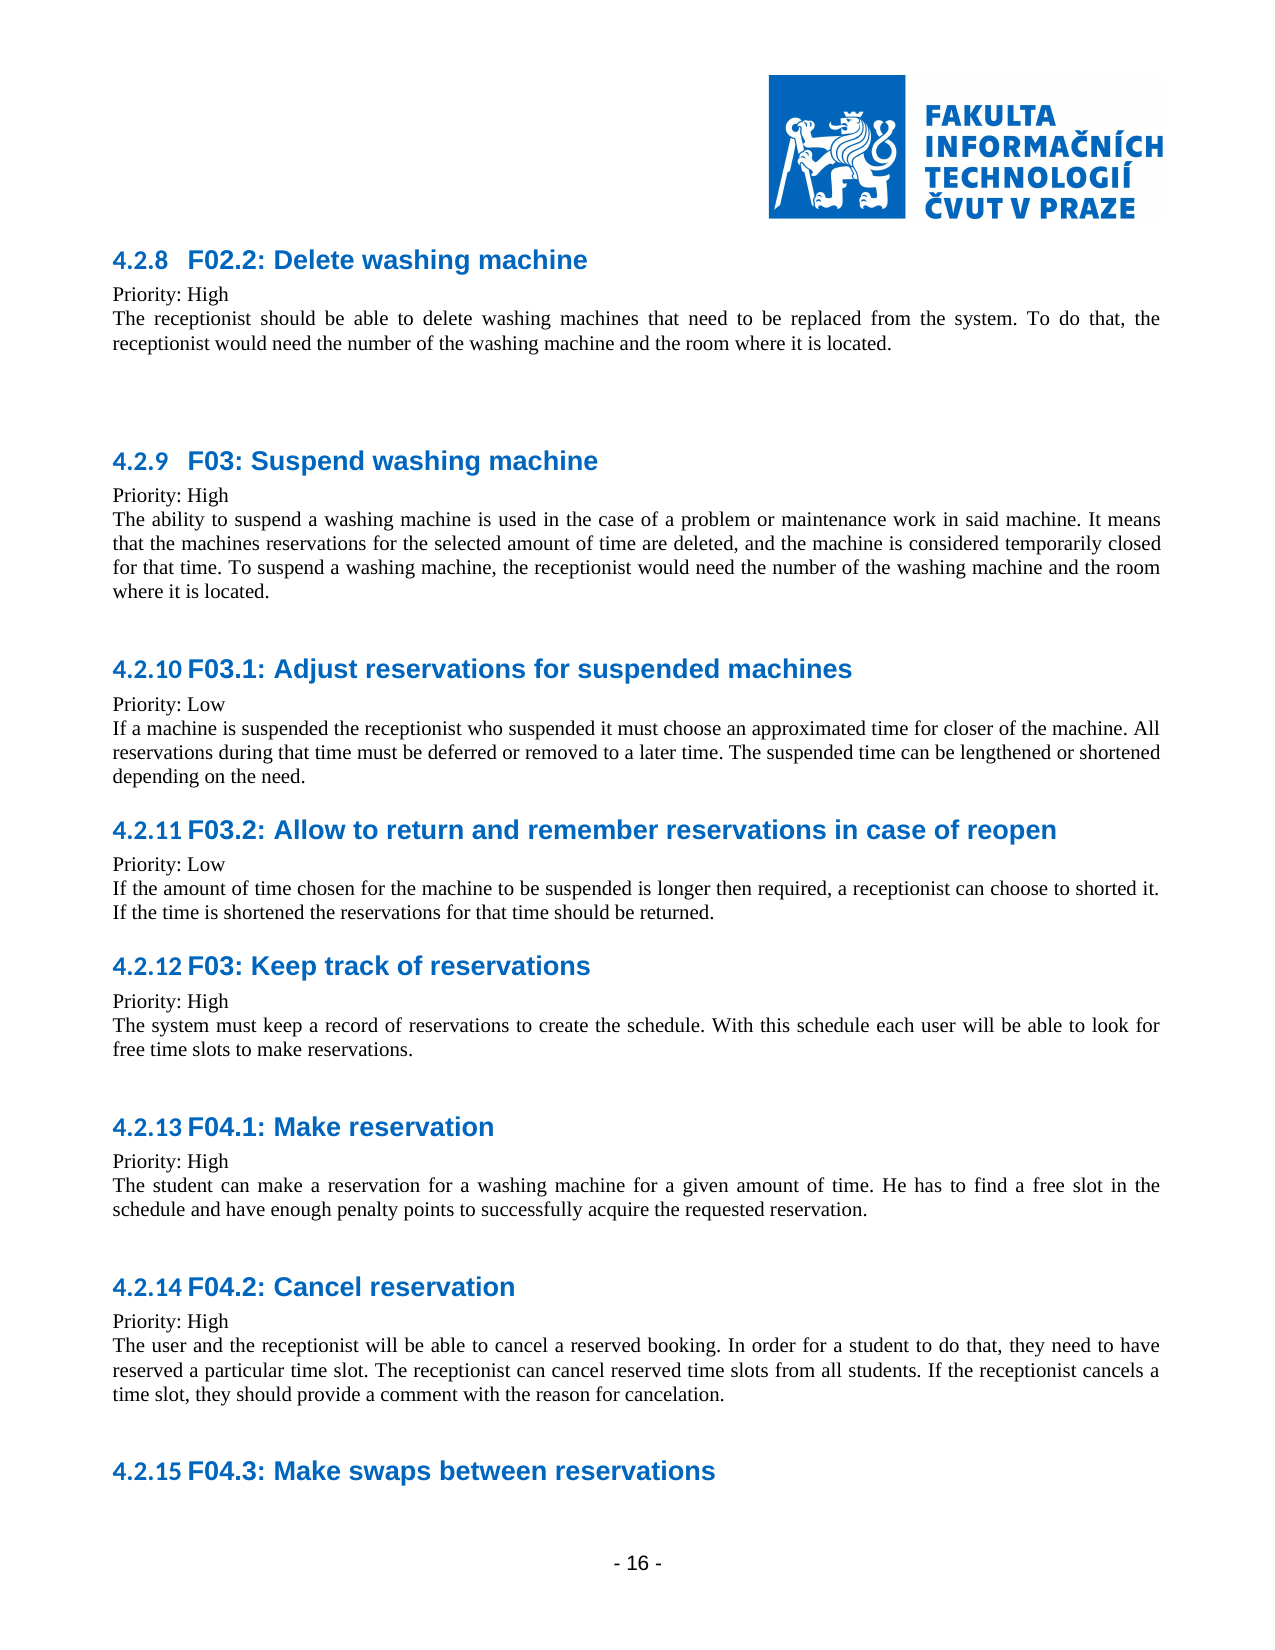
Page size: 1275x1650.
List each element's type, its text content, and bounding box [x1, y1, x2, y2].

subtitle F03: Keep track of reservations [112, 949, 1162, 982]
subtitle F03: Suspend washing machine [112, 444, 1162, 477]
text The student can make a reservation for a washing machine for a given amount of time. He has to find a free slot in the schedule and have enough penalty points to successfully acquire the requested reservation. [112, 1173, 1162, 1221]
subtitle F04.2: Cancel reservation [112, 1270, 1162, 1303]
text Priority: High [112, 282, 1162, 306]
subtitle F04.1: Make reservation [112, 1110, 1162, 1143]
text Priority: Low [112, 692, 1162, 716]
text The ability to suspend a washing machine is used in the case of a problem or maintenance work in said machine. It means that the machines reservations for the selected amount of time are deleted, and the machine is considered temporarily closed for that time. To suspend a washing machine, the receptionist would need the number of the washing machine and the room where it is located. [112, 507, 1162, 603]
text Priority: Low [112, 852, 1162, 876]
picture [768, 75, 1163, 219]
text The receptionist should be able to delete washing machines that need to be replaced from the system. To do that, the receptionist would need the number of the washing machine and the room where it is located. [112, 306, 1162, 354]
text If a machine is suspended the receptionist who suspended it must choose an approximated time for closer of the machine. All reservations during that time must be deferred or removed to a later time. The suspended time can be lengthened or shortened depending on the need. [112, 716, 1162, 788]
subtitle F03.1: Adjust reservations for suspended machines [112, 652, 1162, 685]
text Priority: High [112, 483, 1162, 507]
text The user and the receptionist will be able to cancel a reserved booking. In order for a student to do that, they need to have reserved a particular time slot. The receptionist can cancel reserved time slots from all students. If the receptionist cancels a time slot, they should provide a comment with the reason for cancelation. [112, 1333, 1162, 1406]
subtitle F02.2: Delete washing machine [112, 243, 1162, 276]
subtitle F03.2: Allow to return and remember reservations in case of reopen [112, 813, 1162, 846]
text The system must keep a record of reservations to create the schedule. With this schedule each user will be able to look for free time slots to make reservations. [112, 1013, 1162, 1061]
text Priority: High [112, 1309, 1162, 1333]
text Priority: High [112, 988, 1162, 1013]
subtitle F04.3: Make swaps between reservations [112, 1454, 1162, 1488]
text Priority: High [112, 1149, 1162, 1173]
text If the amount of time chosen for the machine to be suspended is longer then required, a receptionist can choose to shorted it. If the time is shortened the reservations for that time should be returned. [112, 876, 1162, 924]
